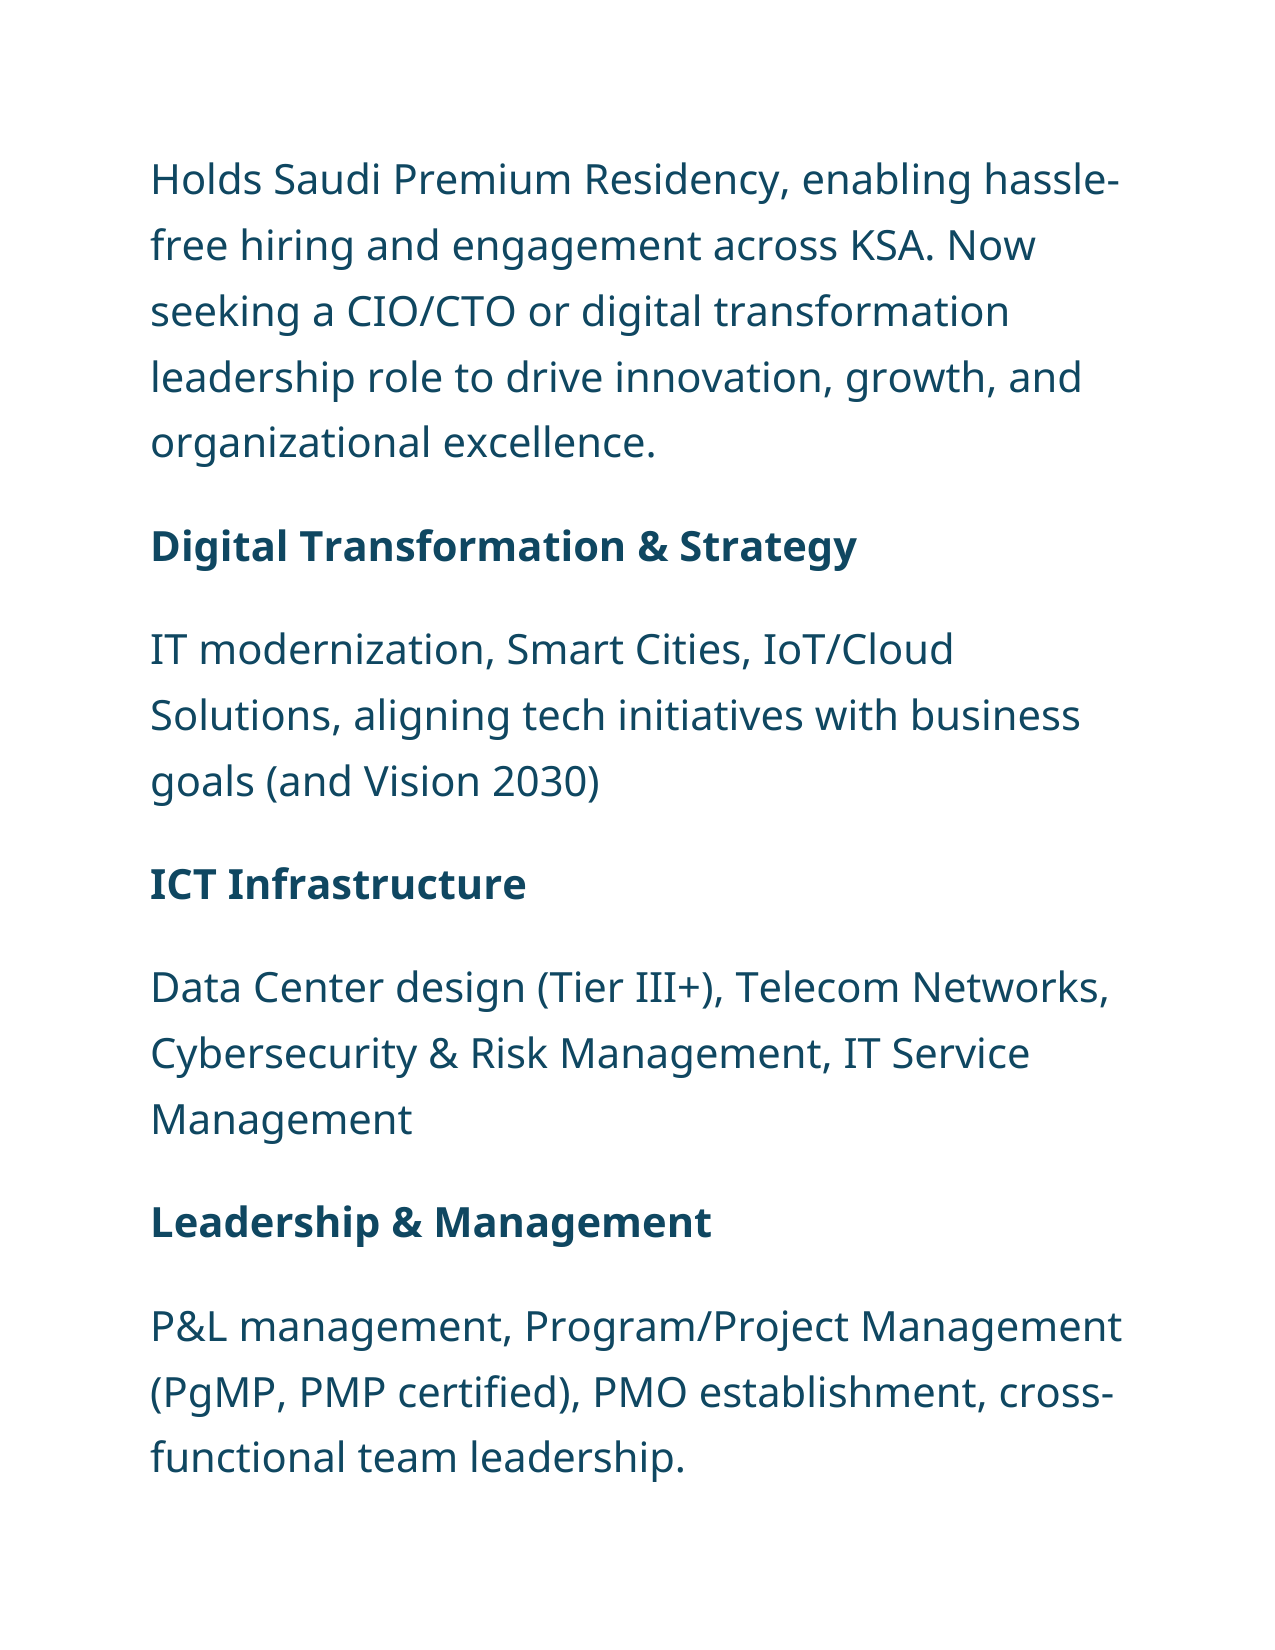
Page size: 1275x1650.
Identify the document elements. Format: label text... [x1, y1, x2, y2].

subtitle Leadership & Management [150, 1193, 1125, 1250]
subtitle IT modernization, Smart Cities, IoT/Cloud Solutions, aligning tech initiatives with business goals (and Vision 2030) [150, 620, 1125, 808]
subtitle Data Center design (Tier III+), Telecom Networks, Cybersecurity & Risk Management, IT Service Management [150, 958, 1125, 1147]
subtitle P&L management, Program/Project Management (PgMP, PMP certified), PMO establishment, cross-functional team leadership. [150, 1297, 1125, 1485]
subtitle ICT Infrastructure [150, 855, 1125, 912]
subtitle Digital Transformation & Strategy [150, 517, 1125, 573]
subtitle Holds Saudi Premium Residency, enabling hassle-free hiring and engagement across KSA. Now seeking a CIO/CTO or digital transformation leadership role to drive innovation, growth, and organizational excellence. [150, 150, 1125, 470]
